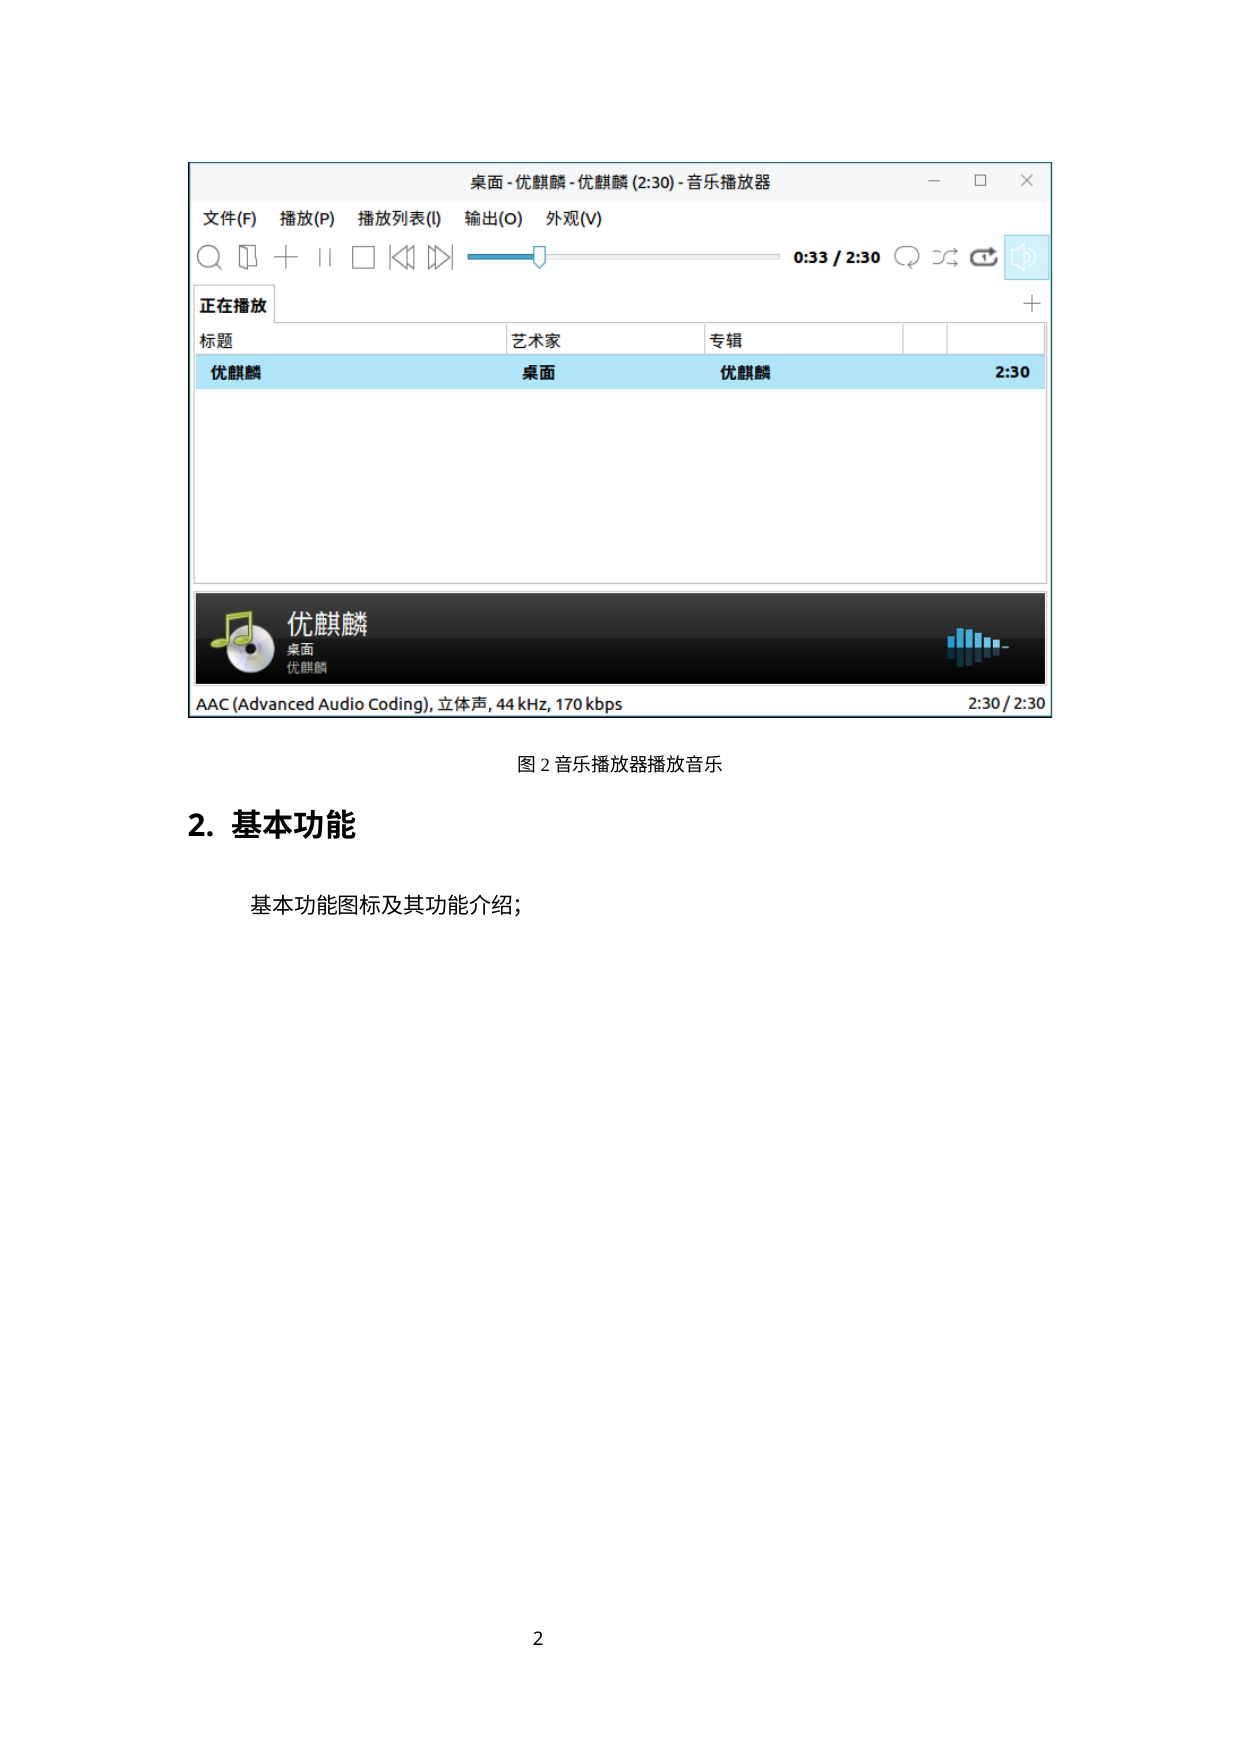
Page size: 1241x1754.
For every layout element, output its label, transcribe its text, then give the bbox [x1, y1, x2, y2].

subtitle 基本功能 [187, 790, 1053, 855]
picture [188, 162, 1053, 718]
text 图 2 音乐播放器播放音乐 [187, 747, 1053, 779]
text 基本功能图标及其功能介绍； [187, 888, 1053, 921]
